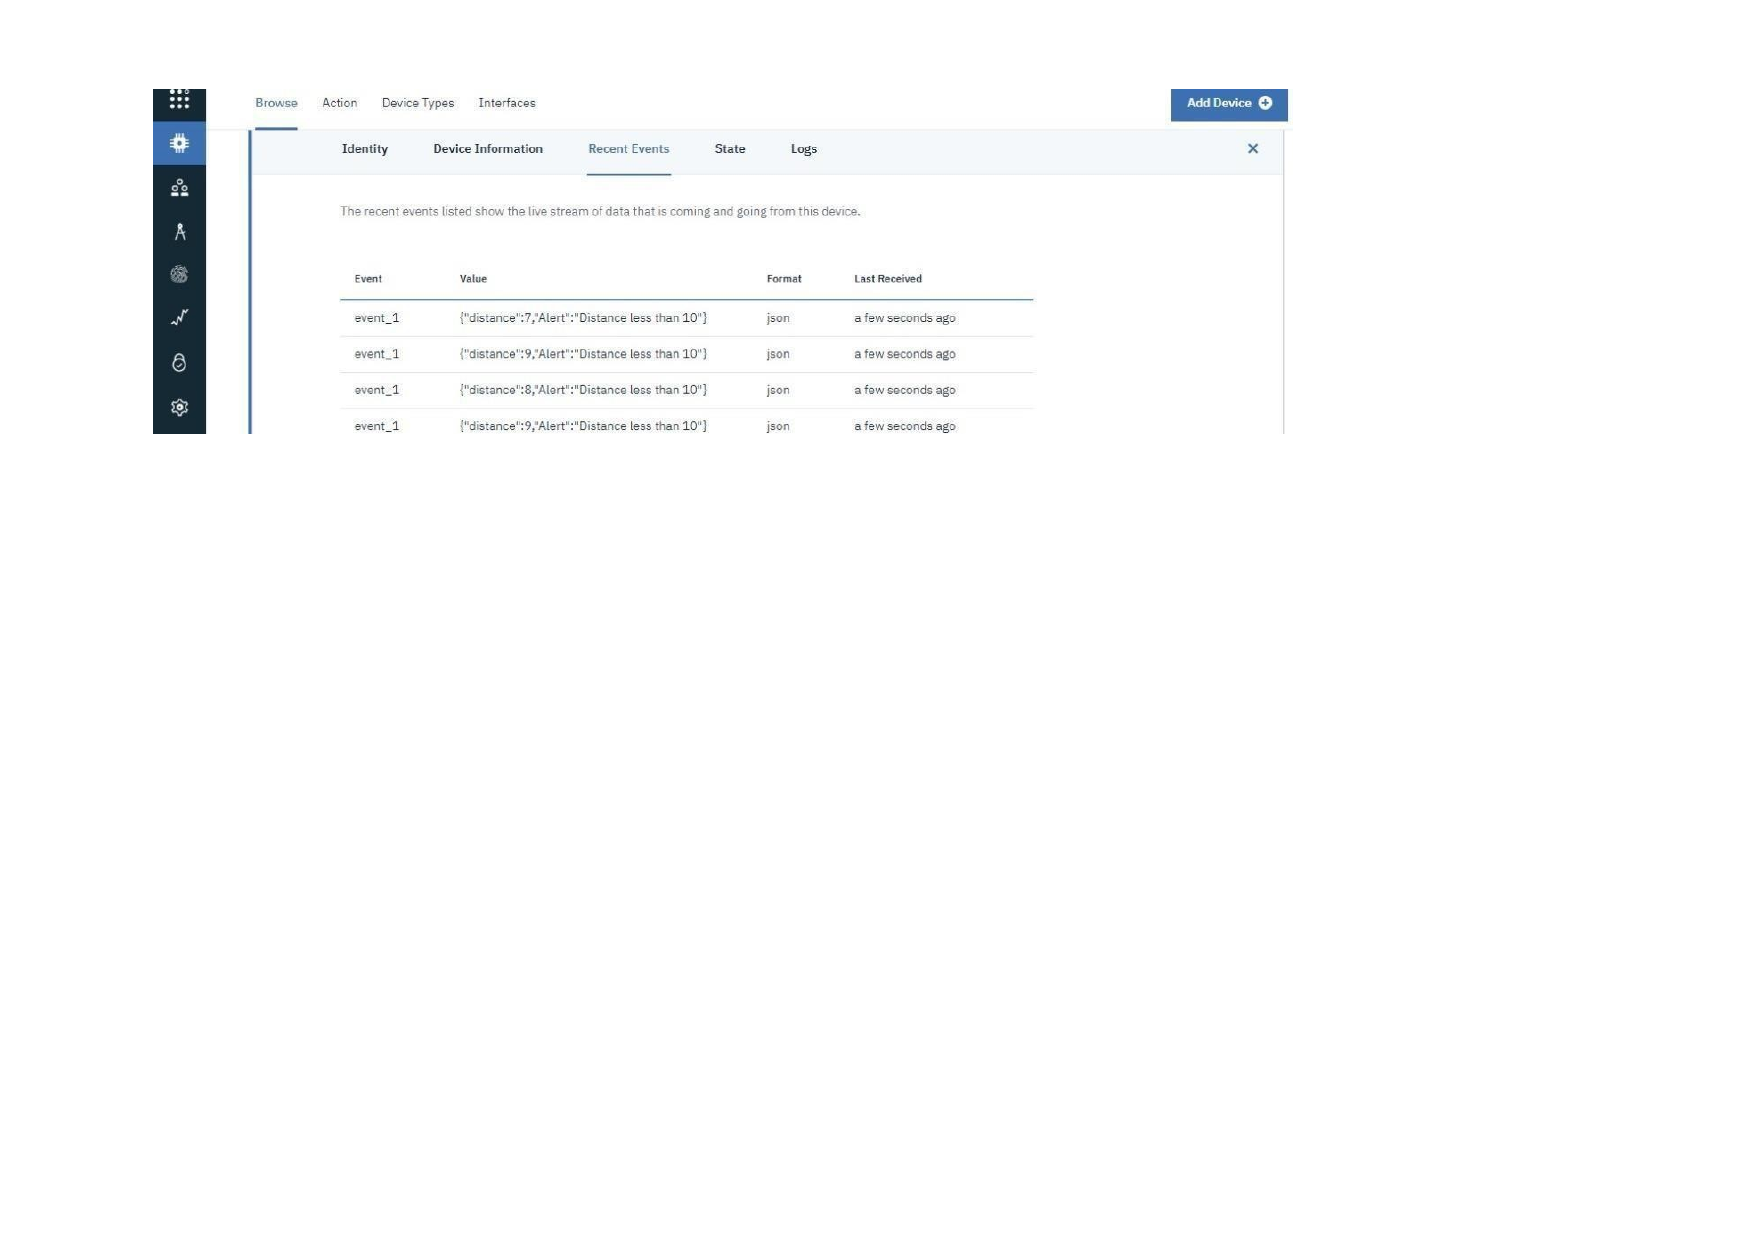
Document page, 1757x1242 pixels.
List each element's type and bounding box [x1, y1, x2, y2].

picture [153, 89, 1293, 434]
